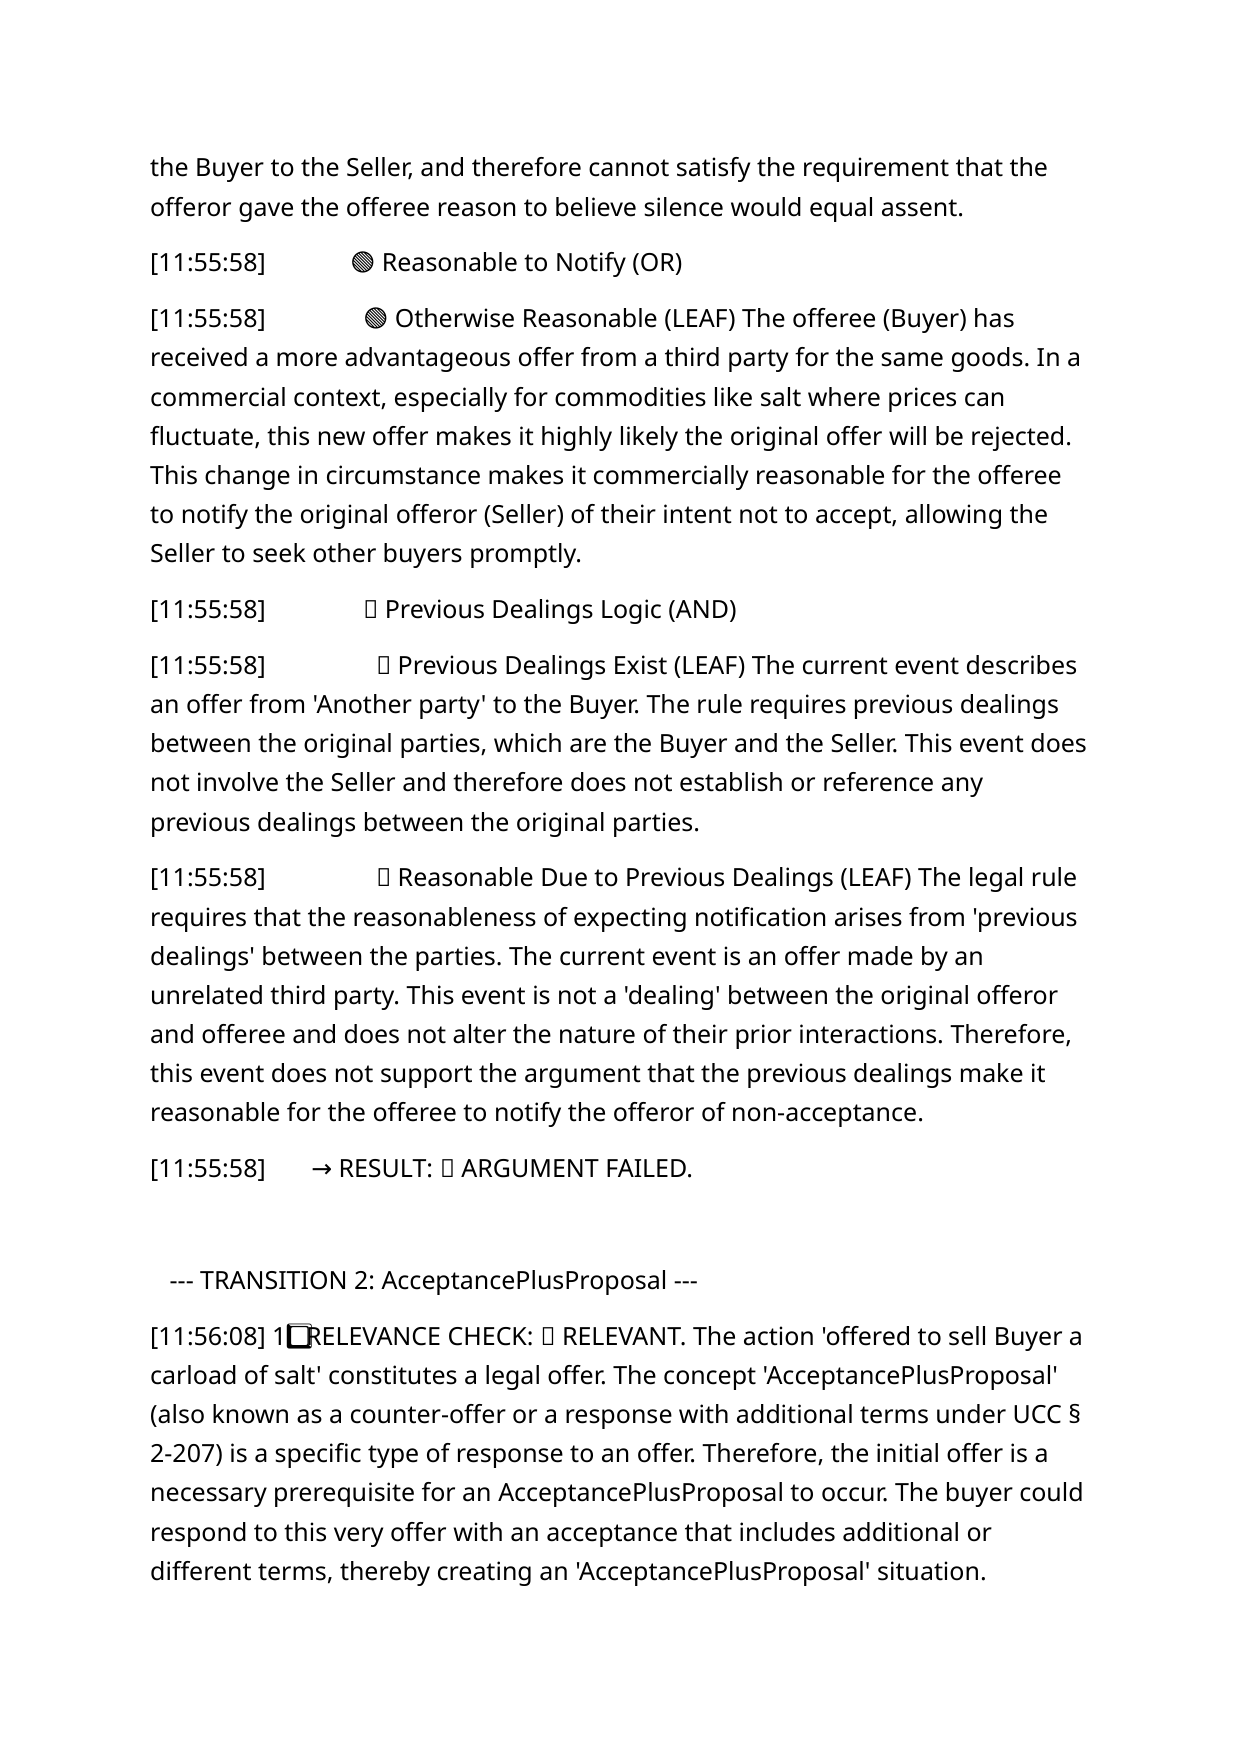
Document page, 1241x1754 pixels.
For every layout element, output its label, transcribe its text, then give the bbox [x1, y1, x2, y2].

text [11:55:58] 🔴 Previous Dealings Exist (LEAF) The current event describes an offer from 'Another party' to the Buyer. The rule requires previous dealings between the original parties, which are the Buyer and the Seller. This event does not involve the Seller and therefore does not establish or reference any previous dealings between the original parties. [150, 647, 1090, 838]
text --- TRANSITION 2: AcceptancePlusProposal --- [150, 1262, 1090, 1297]
text [11:55:58] 🟢 Reasonable to Notify (OR) [150, 245, 1090, 279]
text [11:56:08] 1️⃣ RELEVANCE CHECK: ✅ RELEVANT. The action 'offered to sell Buyer a carload of salt' constitutes a legal offer. The concept 'AcceptancePlusProposal' (also known as a counter-offer or a response with additional terms under UCC § 2-207) is a specific type of response to an offer. Therefore, the initial offer is a necessary prerequisite for an AcceptancePlusProposal to occur. The buyer could respond to this very offer with an acceptance that includes additional or different terms, thereby creating an 'AcceptancePlusProposal' situation. [150, 1318, 1090, 1587]
text [11:55:58] 🔴 Reasonable Due to Previous Dealings (LEAF) The legal rule requires that the reasonableness of expecting notification arises from 'previous dealings' between the parties. The current event is an offer made by an unrelated third party. This event is not a 'dealing' between the original offeror and offeree and does not alter the nature of their prior interactions. Therefore, this event does not support the argument that the previous dealings make it reasonable for the offeree to notify the offeror of non-acceptance. [150, 860, 1090, 1129]
text [11:55:58] → RESULT: ❌ ARGUMENT FAILED. [150, 1151, 1090, 1185]
text [11:55:58] 🔴 Previous Dealings Logic (AND) [150, 592, 1090, 626]
text [11:55:58] 🟢 Otherwise Reasonable (LEAF) The offeree (Buyer) has received a more advantageous offer from a third party for the same goods. In a commercial context, especially for commodities like salt where prices can fluctuate, this new offer makes it highly likely the original offer will be rejected. This change in circumstance makes it commercially reasonable for the offeree to notify the original offeror (Seller) of their intent not to accept, allowing the Seller to seek other buyers promptly. [150, 301, 1090, 570]
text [150, 150, 1090, 223]
